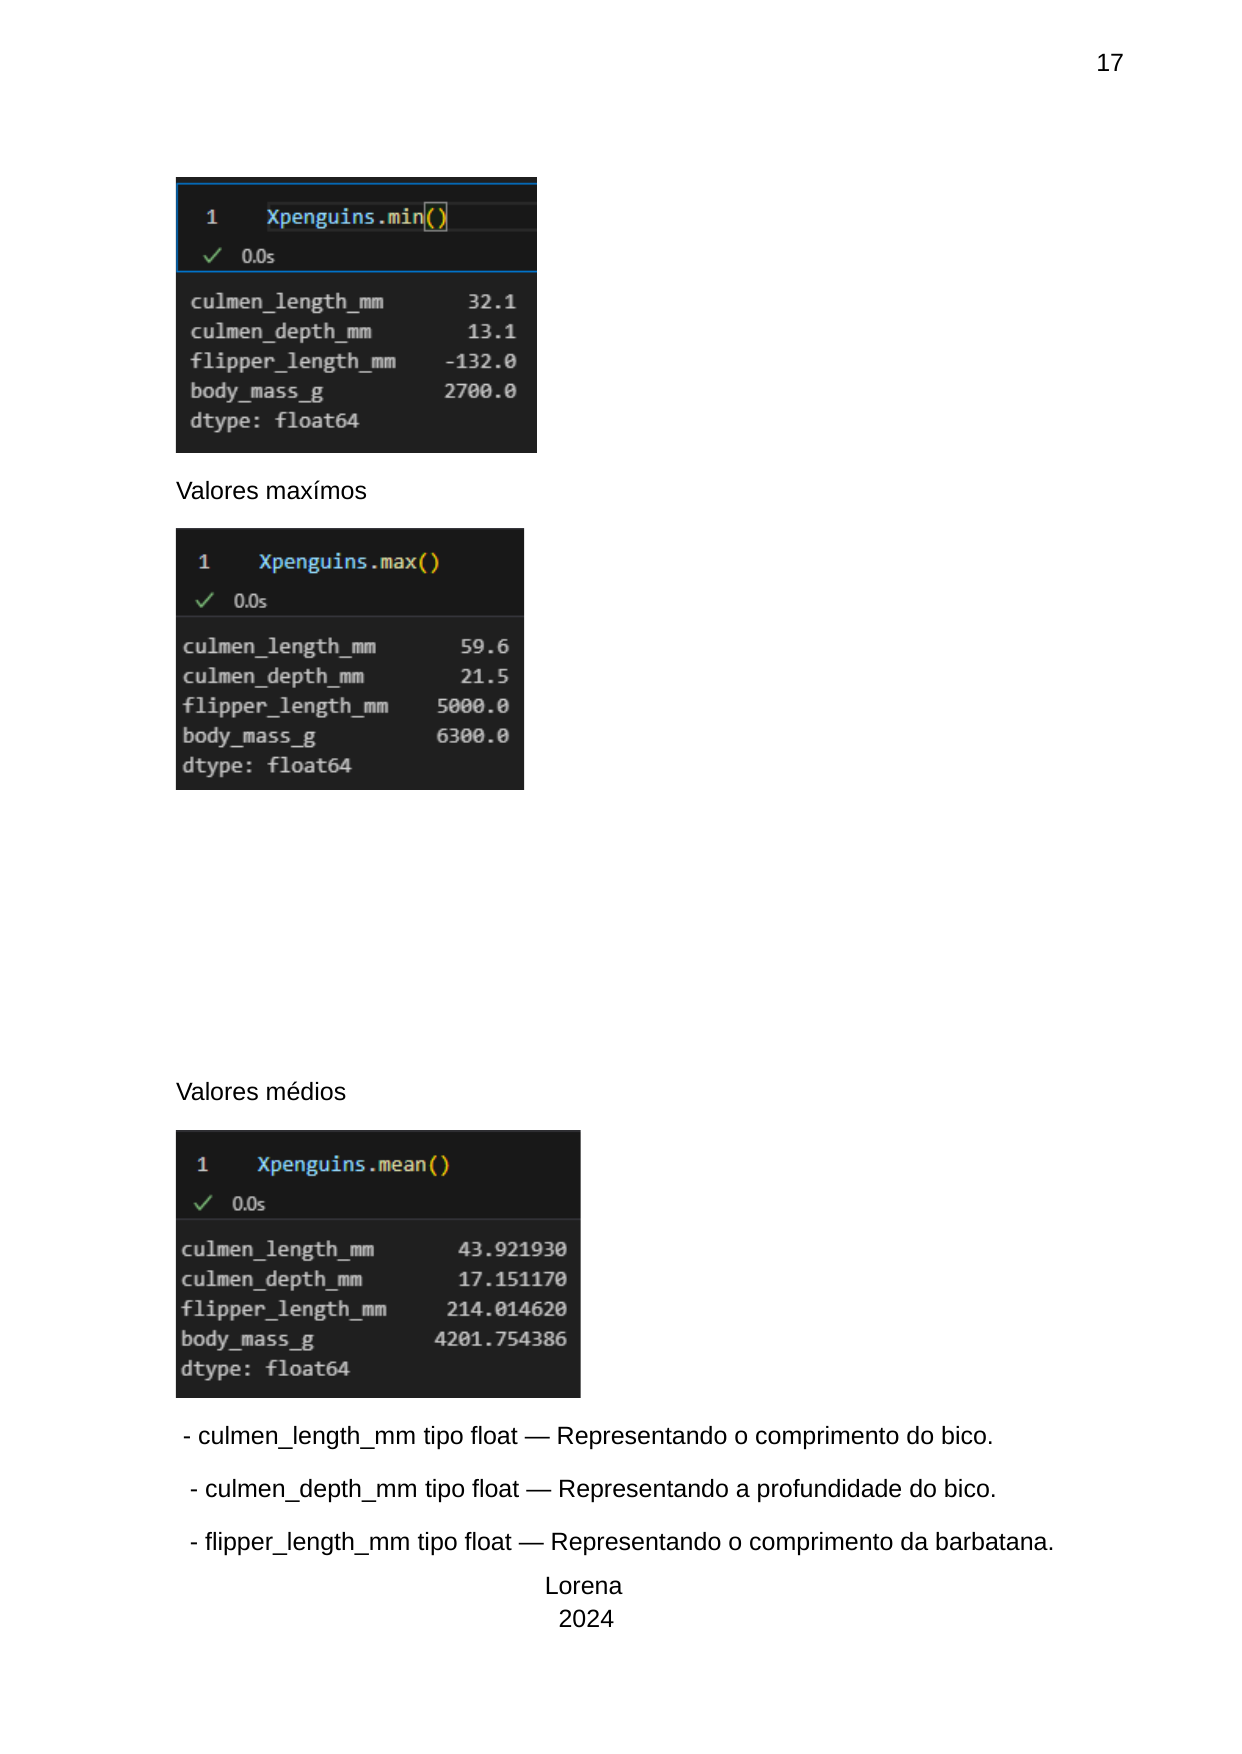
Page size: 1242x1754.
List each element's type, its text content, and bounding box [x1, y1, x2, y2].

picture [175, 177, 537, 453]
text - culmen_length_mm tipo float — Representando o comprimento do bico. [176, 1421, 1125, 1450]
text - flipper_length_mm tipo float — Representando o comprimento da barbatana. [176, 1527, 1125, 1555]
text - culmen_depth_mm tipo float — Representando a profundidade do bico. [176, 1474, 1125, 1503]
picture [175, 1130, 581, 1398]
text Valores médios [176, 1077, 1125, 1106]
picture [175, 528, 525, 790]
text Valores maxímos [176, 476, 1125, 505]
